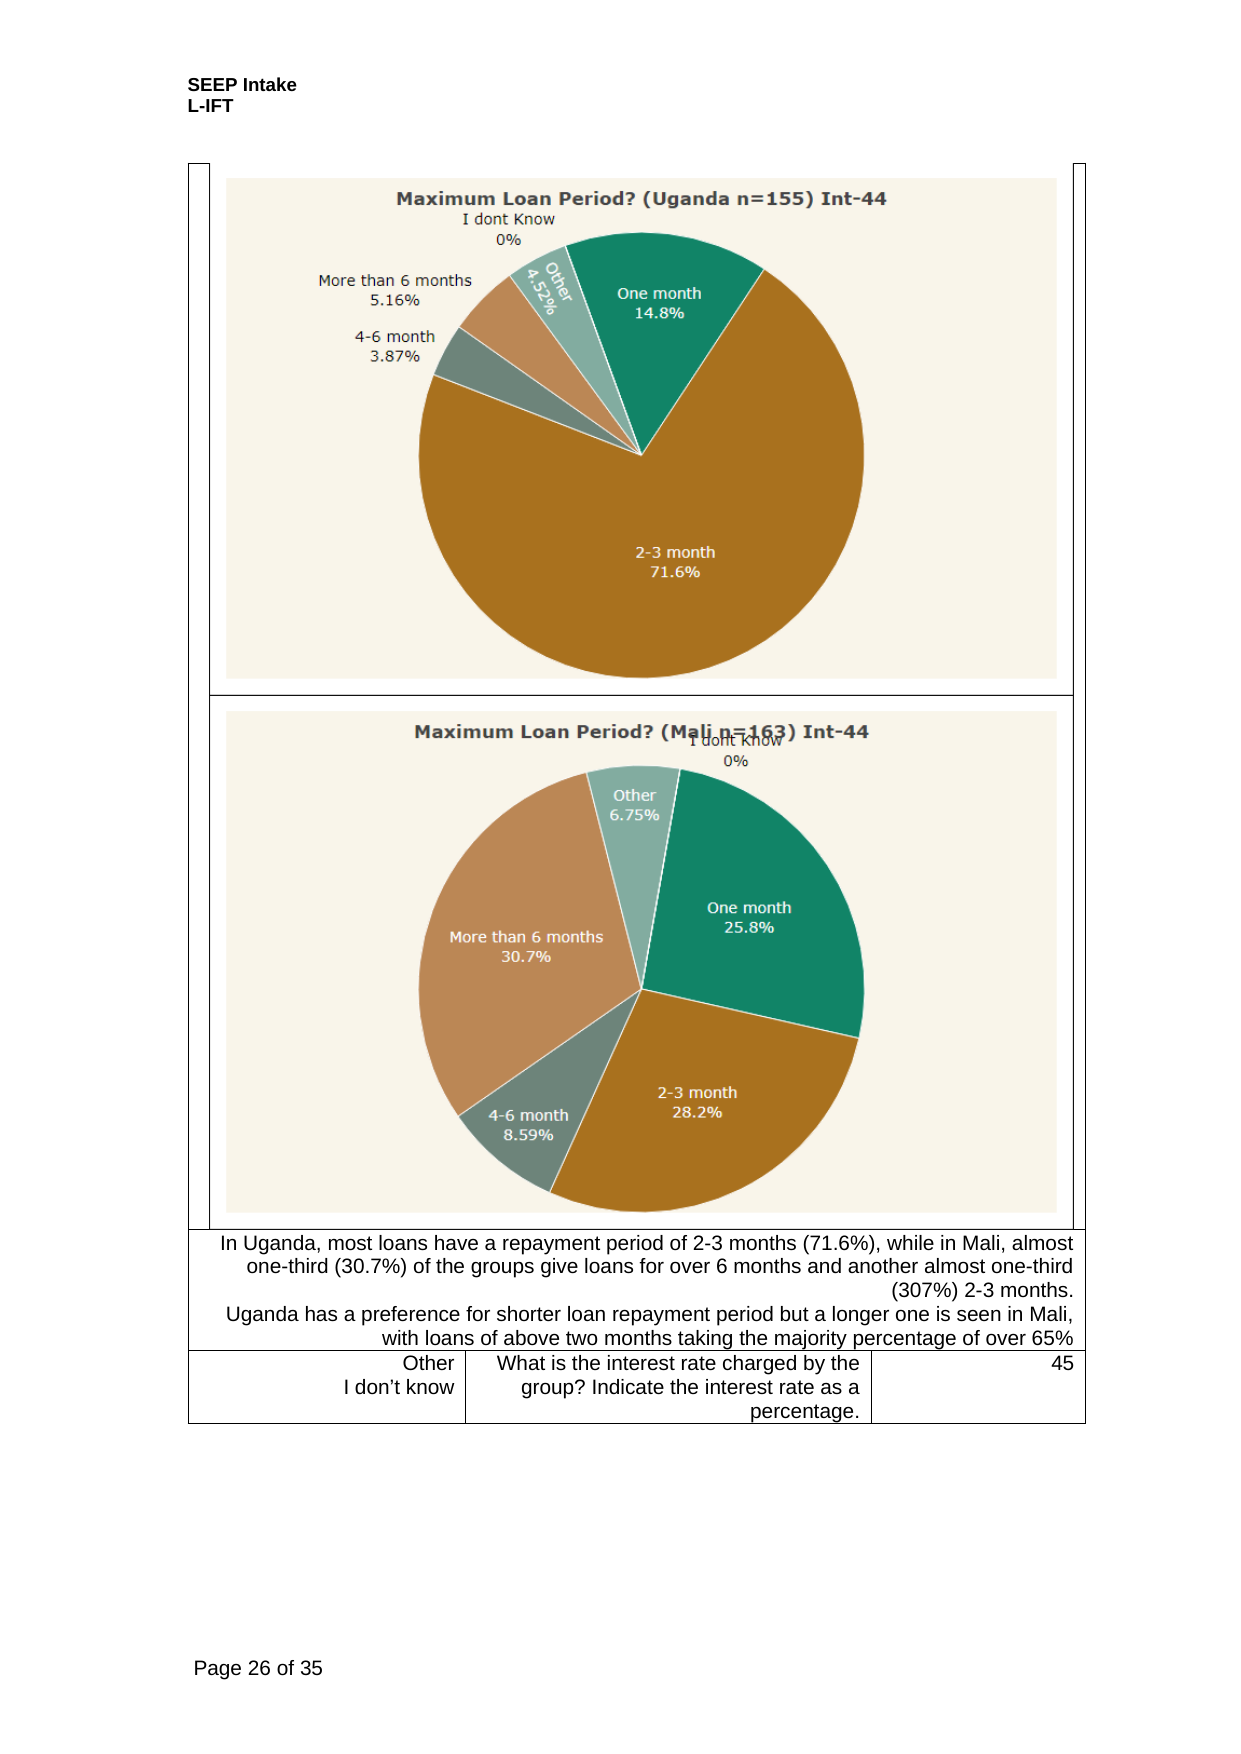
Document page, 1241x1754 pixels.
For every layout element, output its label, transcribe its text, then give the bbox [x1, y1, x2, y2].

table_cell 45 [872, 1351, 1085, 1423]
table_cell In Uganda, most loans have a repayment period of 2-3 months (71.6%), while in Mali, almost one-third (30.7%) of the groups give loans for over 6 months and another almost one-third (307%) 2-3 months. Uganda has a preference for shorter loan repayment period but a longer one is seen in Mali, with loans of above two months taking the majority percentage of over 65% [189, 1230, 1085, 1350]
table_cell [189, 164, 209, 1229]
table_cell What is the interest rate charged by the group? Indicate the interest rate as a percentage. [466, 1351, 871, 1423]
table_cell [1074, 164, 1085, 1229]
picture [209, 163, 1074, 1230]
table_cell Other I don’t know [189, 1351, 465, 1423]
